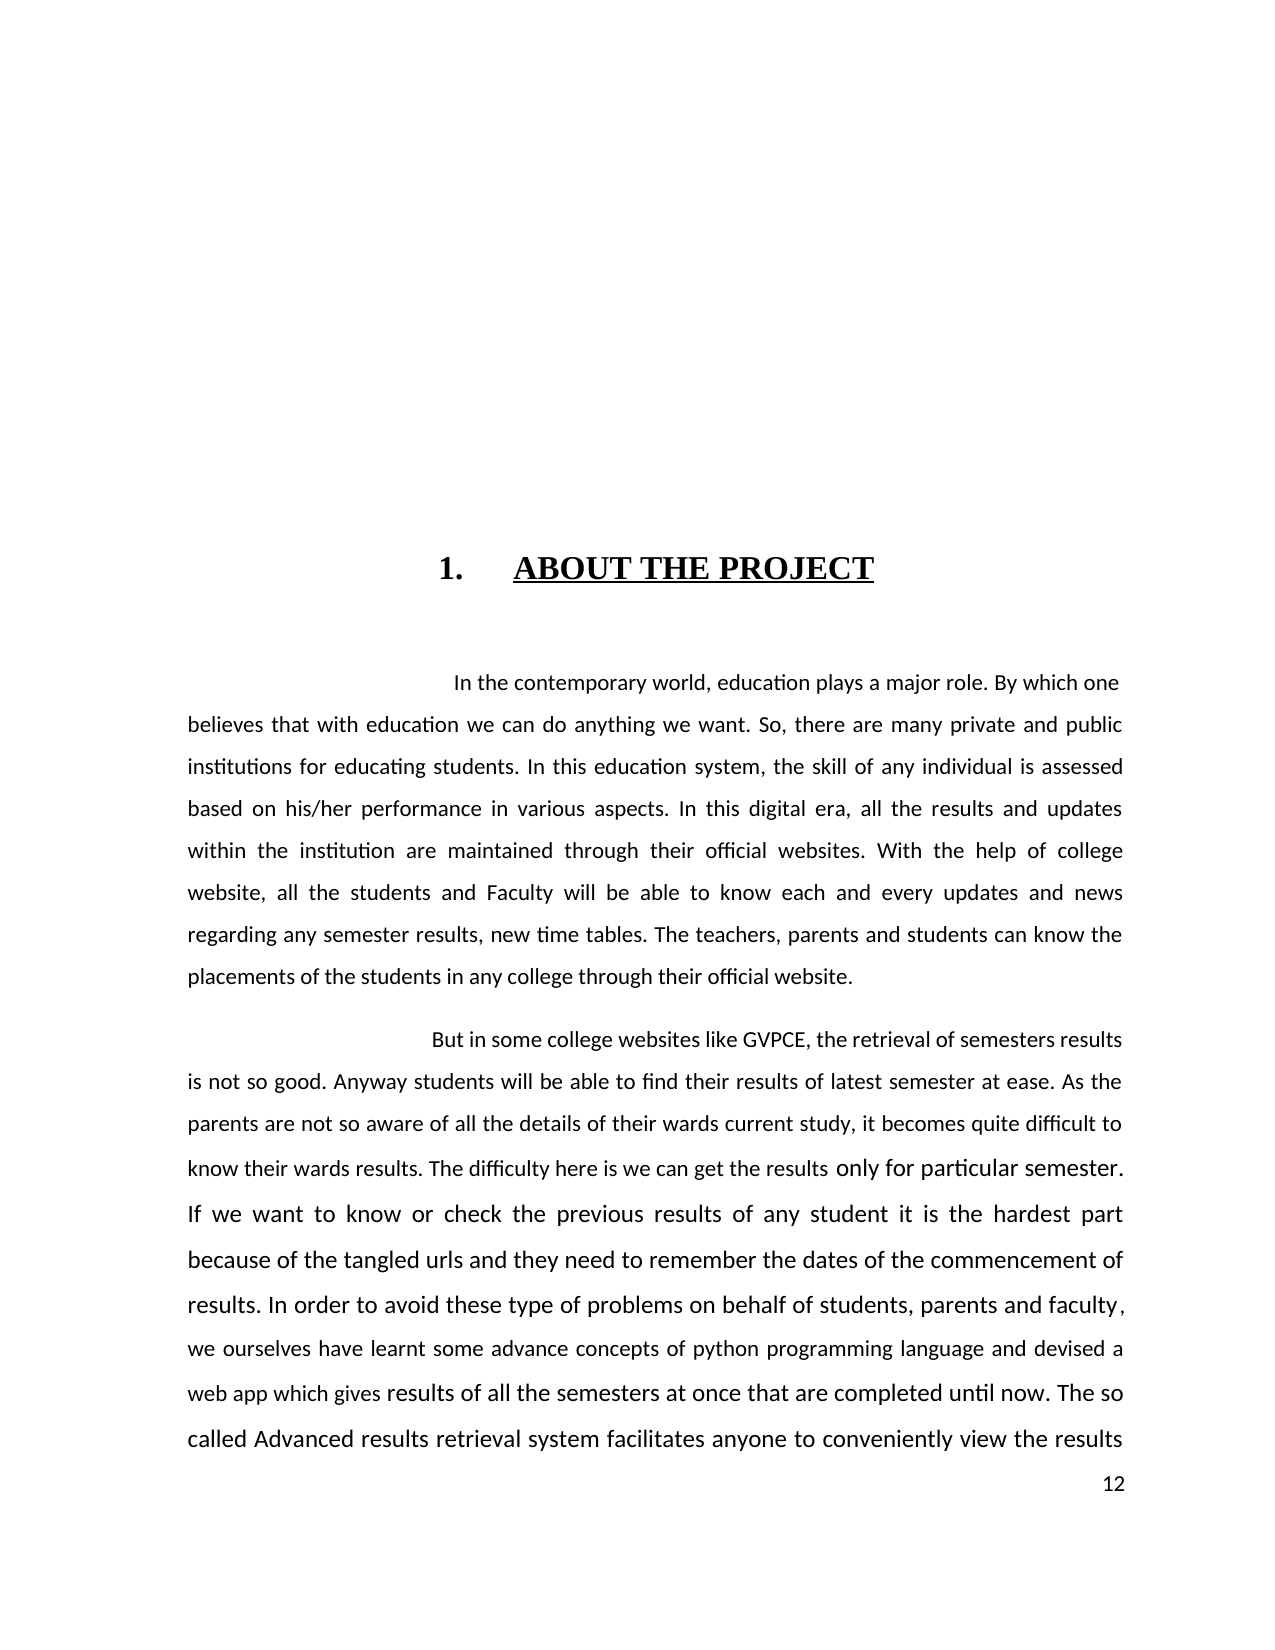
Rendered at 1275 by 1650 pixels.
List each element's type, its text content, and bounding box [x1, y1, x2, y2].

list ABOUT THE PROJECT [187, 548, 1125, 587]
text In the contemporary world, education plays a major role. By which one believes that with education we can do anything we want. So, there are many private and public institutions for educating students. In this education system, the skill of any individual is assessed based on his/her performance in various aspects. In this digital era, all the results and updates within the institution are maintained through their official websites. With the help of college website, all the students and Faculty will be able to know each and every updates and news regarding any semester results, new time tables. The teachers, parents and students can know the placements of the students in any college through their official website. [187, 668, 1125, 990]
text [187, 1025, 1125, 1453]
